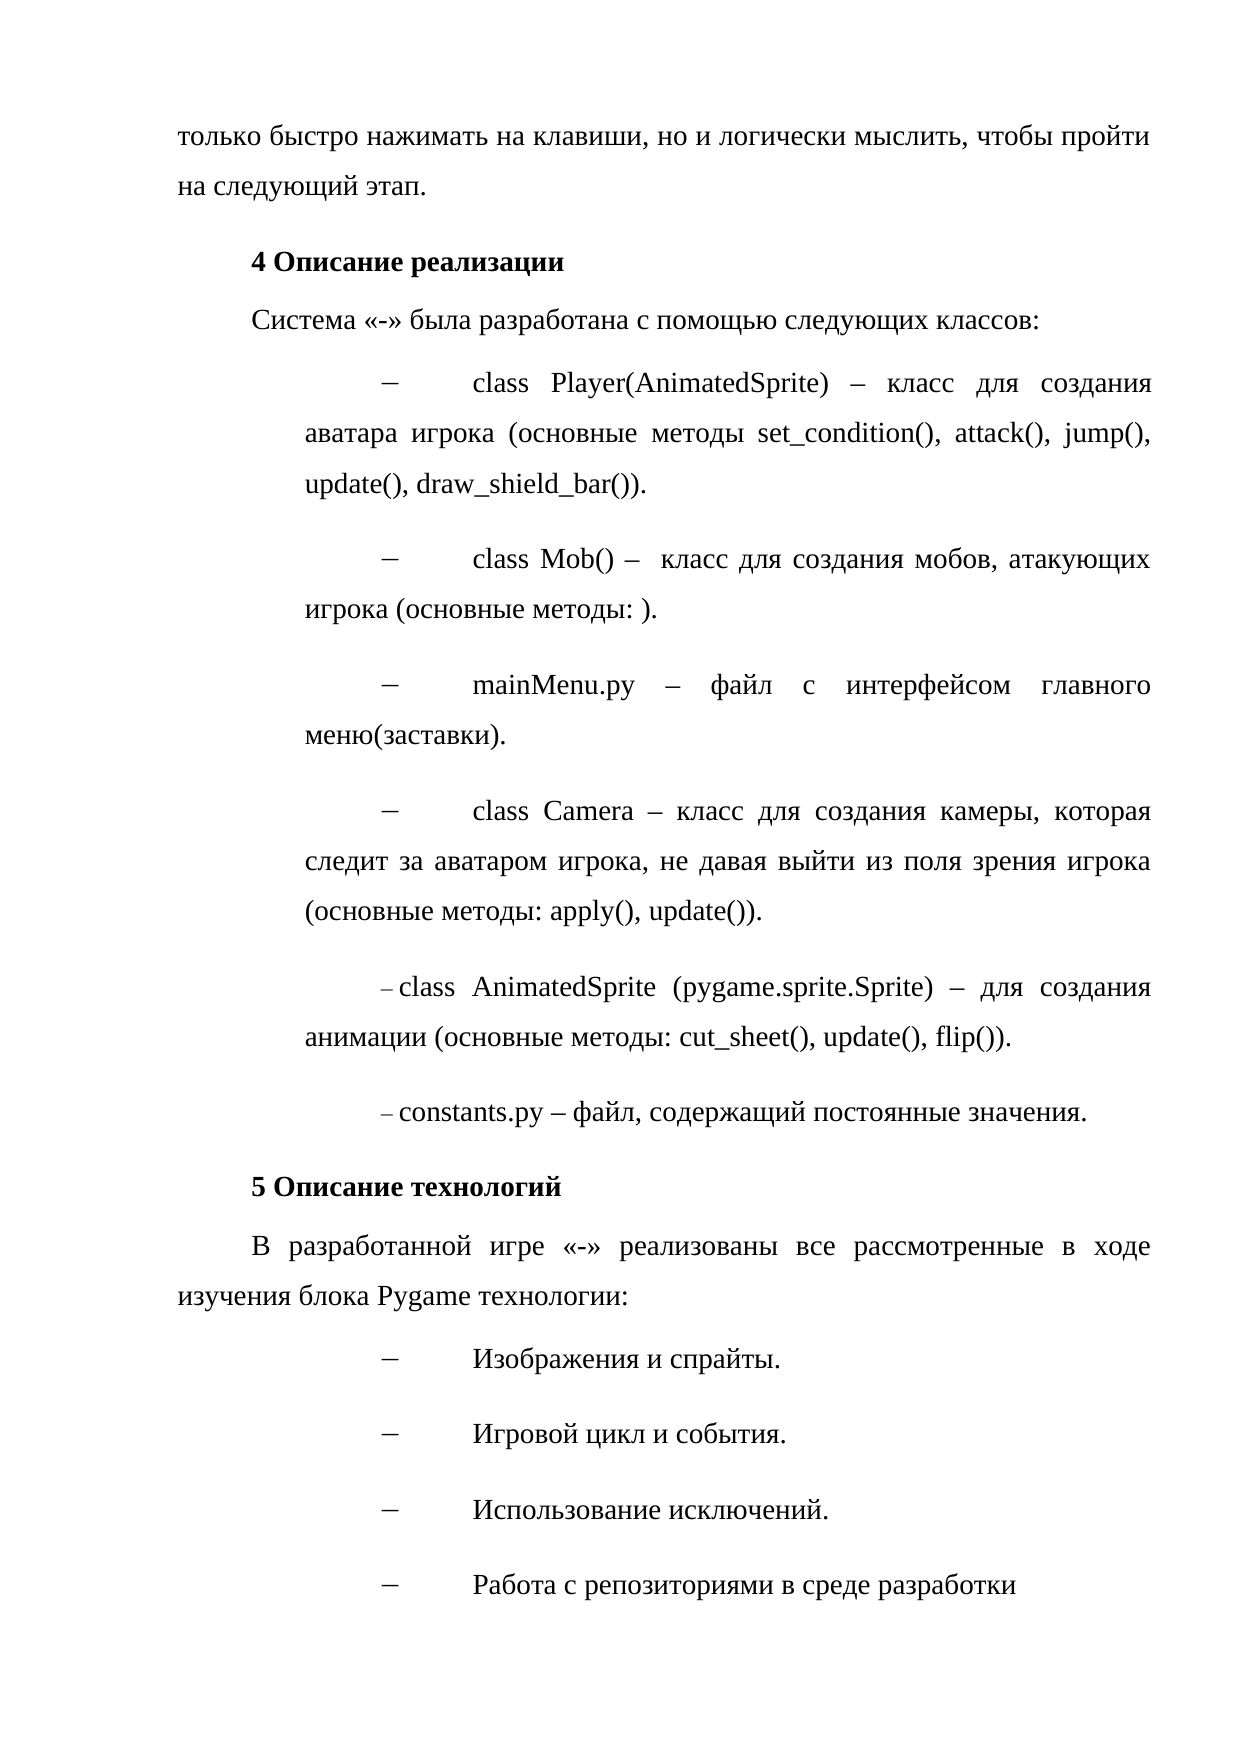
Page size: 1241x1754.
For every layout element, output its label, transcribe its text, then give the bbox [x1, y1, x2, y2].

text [177, 118, 1152, 202]
text Изображения и спрайты. [304, 1341, 1152, 1375]
text class Mob() – класс для создания мобов, атакующих игрока (основные методы: ). [304, 541, 1152, 625]
text class Camera – класс для создания камеры, которая следит за аватаром игрока, не давая выйти из поля зрения игрока (основные методы: apply(), update()). [304, 793, 1152, 927]
text Игровой цикл и события. [304, 1417, 1152, 1450]
text Описание реализации [177, 244, 1152, 277]
text Работа с репозиториями в среде разработки [304, 1567, 1152, 1601]
text class Player(AnimatedSprite) – класс для создания аватара игрока (основные методы set_condition(), attack(), jump(), update(), draw_shield_bar()). [304, 365, 1152, 499]
text Использование исключений. [304, 1492, 1152, 1526]
text Система «-» была разработана с помощью следующих классов: [177, 302, 1152, 336]
text constants.py – файл, содержащий постоянные значения. [304, 1094, 1152, 1128]
text mainMenu.py – файл с интерфейсом главного меню(заставки). [304, 667, 1152, 751]
text В разработанной игре «-» реализованы все рассмотренные в ходе изучения блока Pygame технологии: [177, 1228, 1152, 1312]
text Описание технологий [177, 1169, 1152, 1203]
text class AnimatedSprite (pygame.sprite.Sprite) – для создания анимации (основные методы: cut_sheet(), update(), flip()). [304, 969, 1152, 1052]
